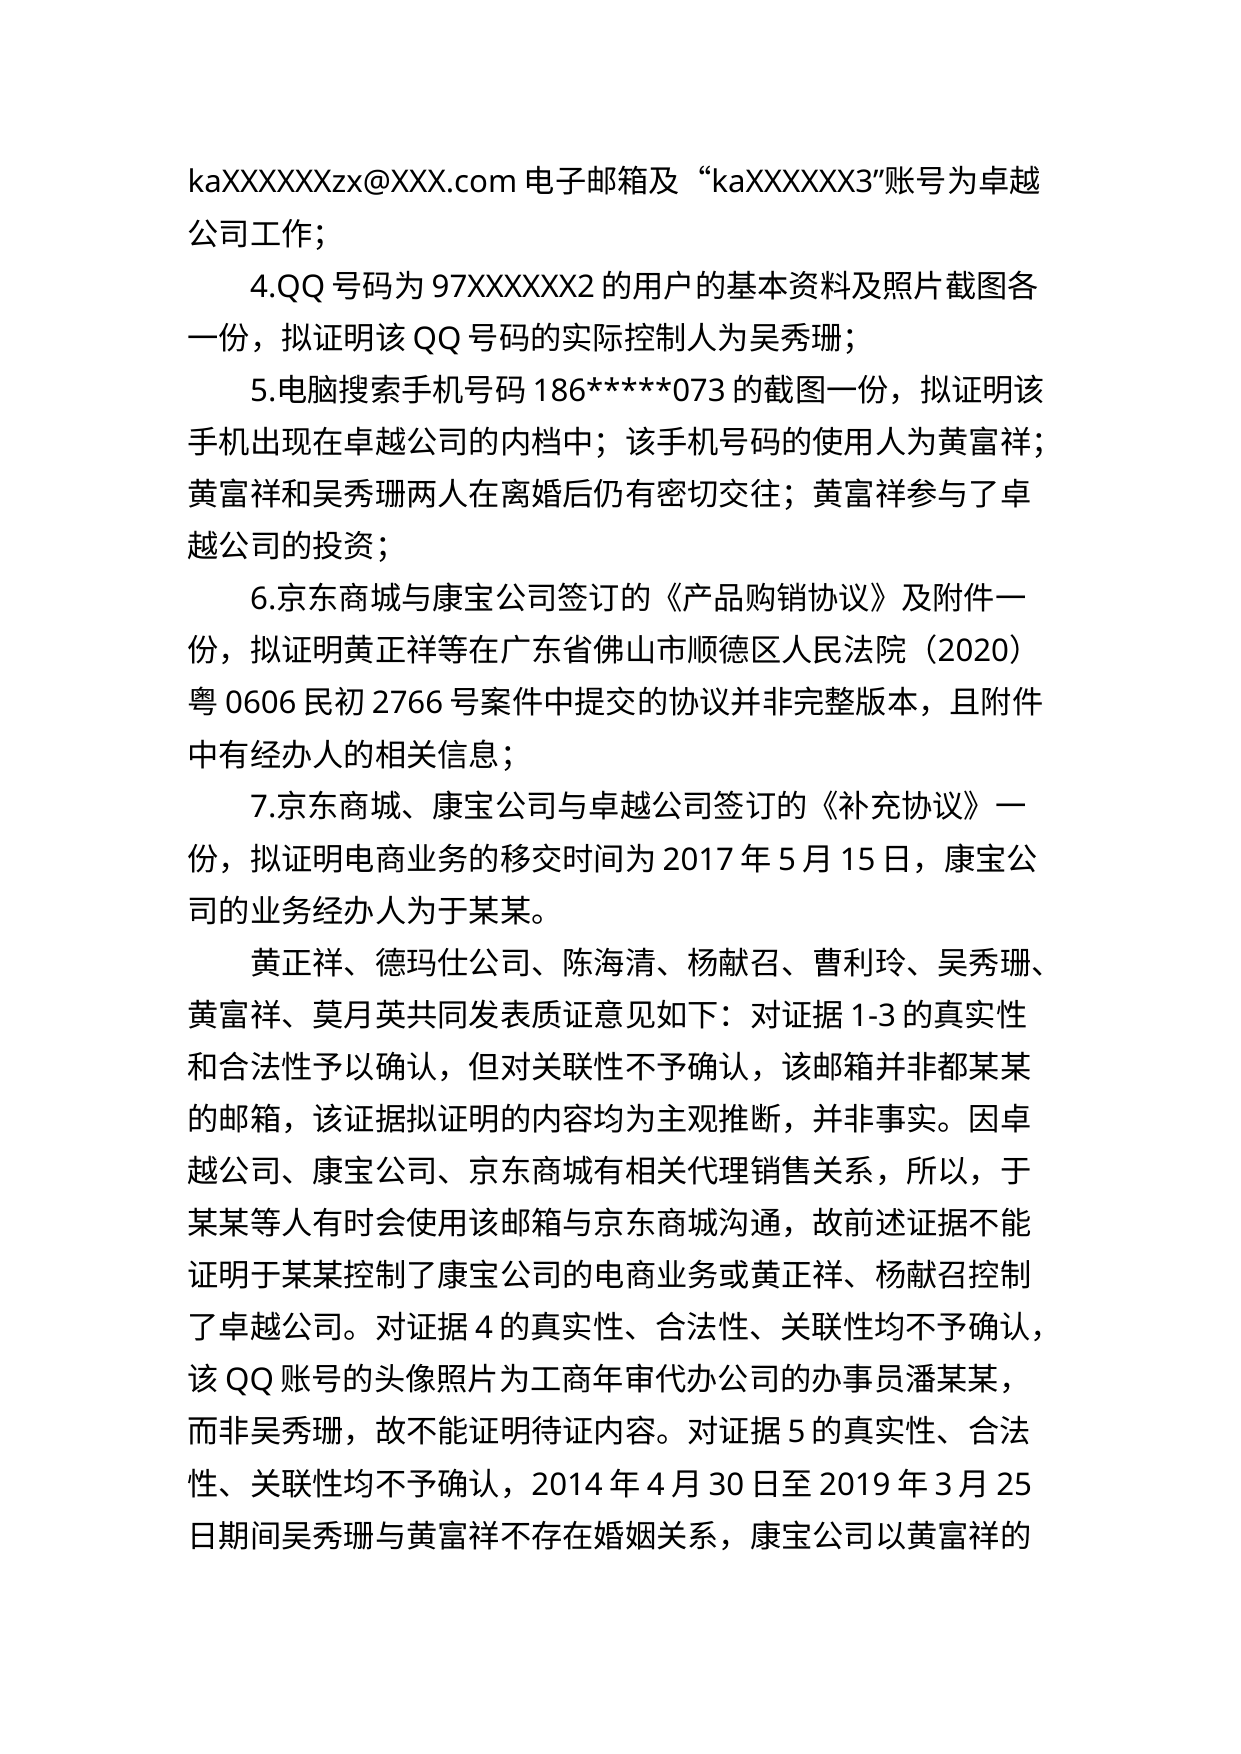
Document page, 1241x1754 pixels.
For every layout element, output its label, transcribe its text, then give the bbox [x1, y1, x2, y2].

text 4.QQ号码为97XXXXXX2的用户的基本资料及照片截图各一份，拟证明该QQ号码的实际控制人为吴秀珊； [187, 254, 1053, 358]
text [187, 931, 1053, 1556]
text 6.京东商城与康宝公司签订的《产品购销协议》及附件一份，拟证明黄正祥等在广东省佛山市顺德区人民法院（2020）粤0606民初2766号案件中提交的协议并非完整版本，且附件中有经办人的相关信息； [187, 567, 1053, 775]
text 7.京东商城、康宝公司与卓越公司签订的《补充协议》一份，拟证明电商业务的移交时间为2017年5月15日，康宝公司的业务经办人为于某某。 [187, 775, 1053, 931]
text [187, 150, 1053, 254]
text 5.电脑搜索手机号码186*****073的截图一份，拟证明该手机出现在卓越公司的内档中；该手机号码的使用人为黄富祥；黄富祥和吴秀珊两人在离婚后仍有密切交往；黄富祥参与了卓越公司的投资； [187, 358, 1053, 567]
